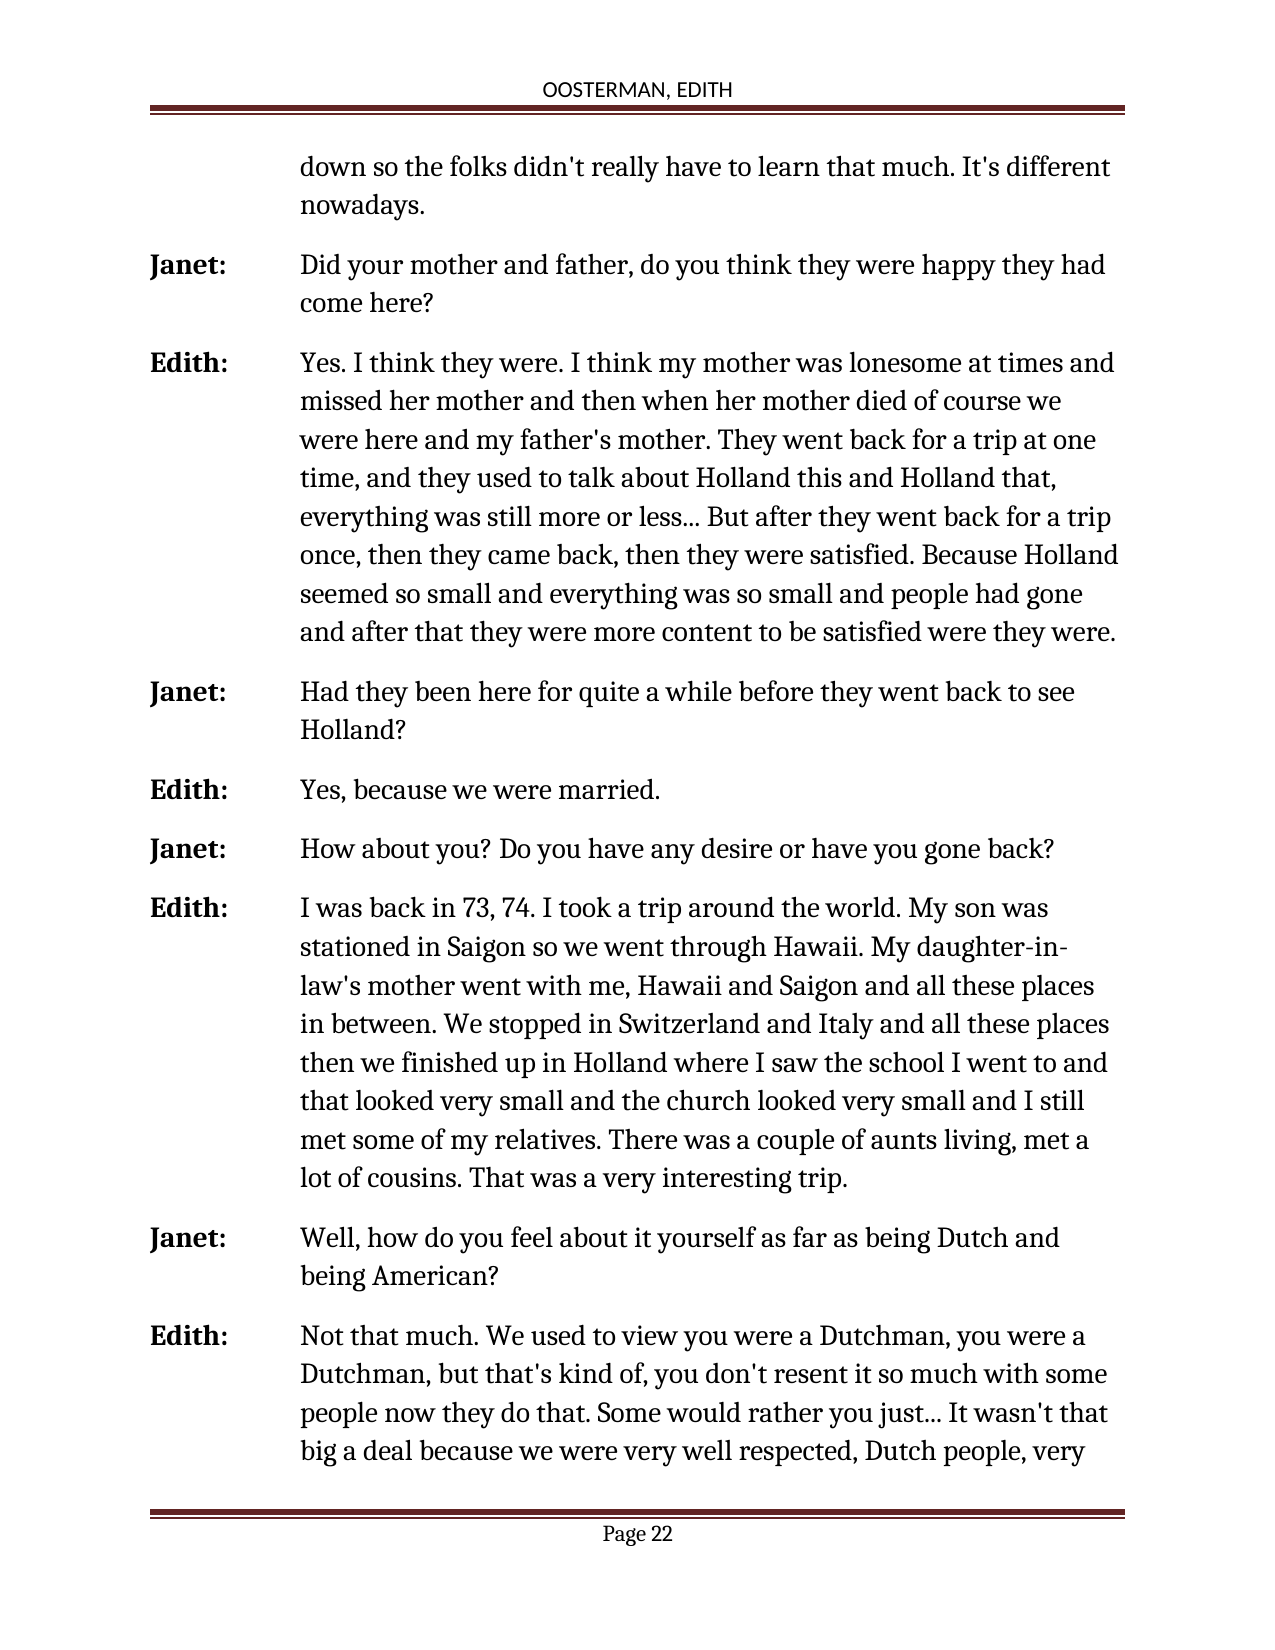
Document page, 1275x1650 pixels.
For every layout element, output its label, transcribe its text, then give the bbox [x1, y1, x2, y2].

text Janet: How about you? Do you have any desire or have you gone back? [150, 832, 1125, 866]
text Edith: I was back in 73, 74. I took a trip around the world. My son was stationed in Saigon so we went through Hawaii. My daughter-in-law's mother went with me, Hawaii and Saigon and all these places in between. We stopped in Switzerland and Italy and all these places then we finished up in Holland where I saw the school I went to and that looked very small and the church looked very small and I still met some of my relatives. There was a couple of aunts living, met a lot of cousins. That was a very interesting trip. [150, 892, 1125, 1195]
text Edith: Yes, because we were married. [150, 773, 1125, 806]
text Janet: Well, how do you feel about it yourself as far as being Dutch and being American? [150, 1221, 1125, 1293]
text Janet: Had they been here for quite a while before they went back to see Holland? [150, 675, 1125, 747]
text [150, 1319, 1125, 1468]
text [300, 150, 1125, 222]
text Janet: Did your mother and father, do you think they were happy they had come here? [150, 248, 1125, 320]
text Edith: Yes. I think they were. I think my mother was lonesome at times and missed her mother and then when her mother died of course we were here and my father's mother. They went back for a trip at one time, and they used to talk about Holland this and Holland that, everything was still more or less... But after they went back for a trip once, then they came back, then they were satisfied. Because Holland seemed so small and everything was so small and people had gone and after that they were more content to be satisfied were they were. [150, 346, 1125, 649]
